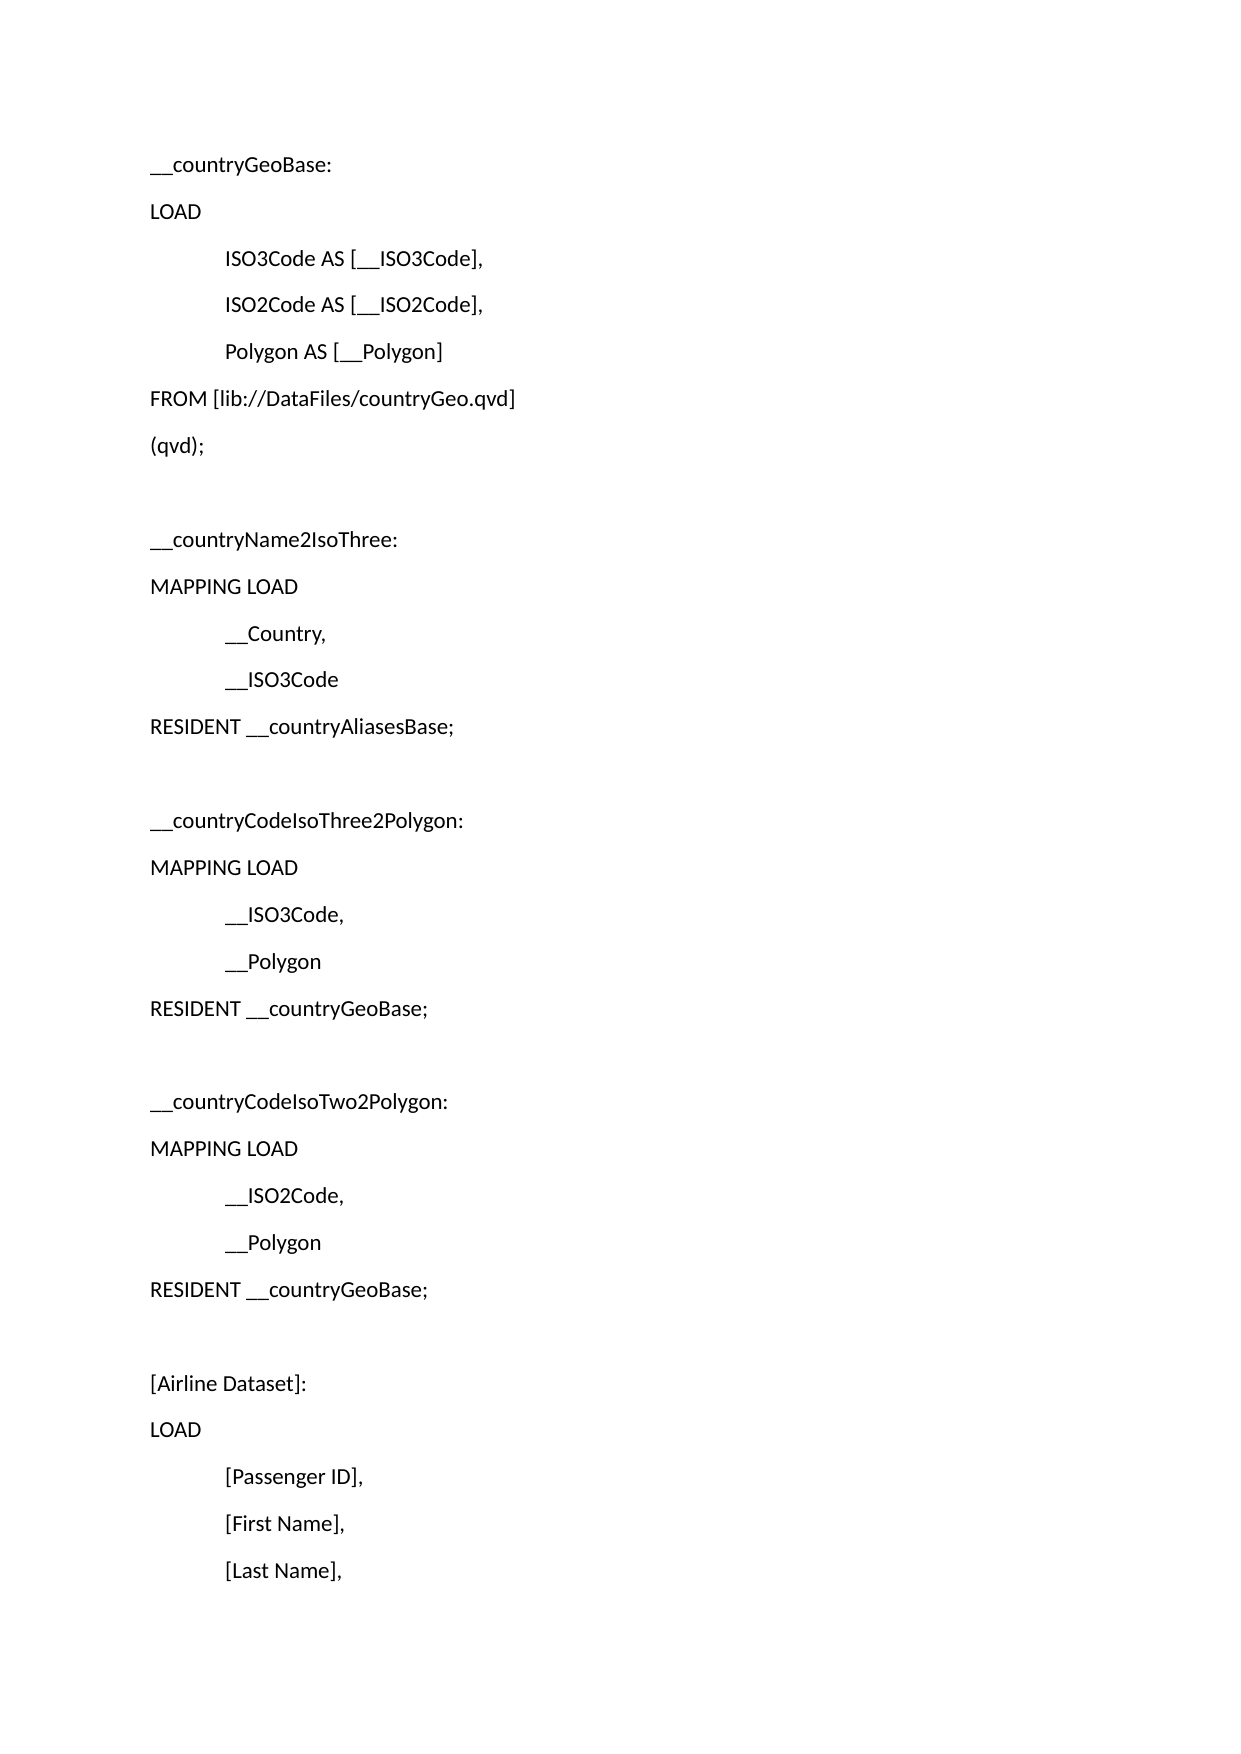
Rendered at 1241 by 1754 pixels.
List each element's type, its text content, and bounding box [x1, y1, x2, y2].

text ISO3Code AS [__ISO3Code], [150, 244, 1090, 272]
text (qvd); [150, 431, 1090, 459]
text MAPPING LOAD [150, 572, 1090, 600]
text __countryCodeIsoTwo2Polygon: [150, 1087, 1090, 1116]
text Polygon AS [__Polygon] [150, 337, 1090, 366]
text RESIDENT __countryGeoBase; [150, 994, 1090, 1022]
text ISO2Code AS [__ISO2Code], [150, 291, 1090, 319]
text [Airline Dataset]: [150, 1369, 1090, 1397]
text __Polygon [150, 947, 1090, 975]
text [Passenger ID], [150, 1462, 1090, 1491]
text RESIDENT __countryGeoBase; [150, 1275, 1090, 1303]
text __ISO3Code [150, 666, 1090, 694]
text __countryGeoBase: [150, 150, 1090, 178]
text __ISO2Code, [150, 1181, 1090, 1209]
text LOAD [150, 197, 1090, 225]
text __Polygon [150, 1228, 1090, 1256]
text __countryName2IsoThree: [150, 525, 1090, 553]
text [First Name], [150, 1509, 1090, 1537]
text RESIDENT __countryAliasesBase; [150, 712, 1090, 741]
text __ISO3Code, [150, 900, 1090, 928]
text MAPPING LOAD [150, 1134, 1090, 1162]
text __Country, [150, 619, 1090, 647]
text MAPPING LOAD [150, 853, 1090, 881]
text __countryCodeIsoThree2Polygon: [150, 806, 1090, 834]
text LOAD [150, 1416, 1090, 1444]
text FROM [lib://DataFiles/countryGeo.qvd] [150, 384, 1090, 412]
text [Last Name], [150, 1556, 1090, 1584]
